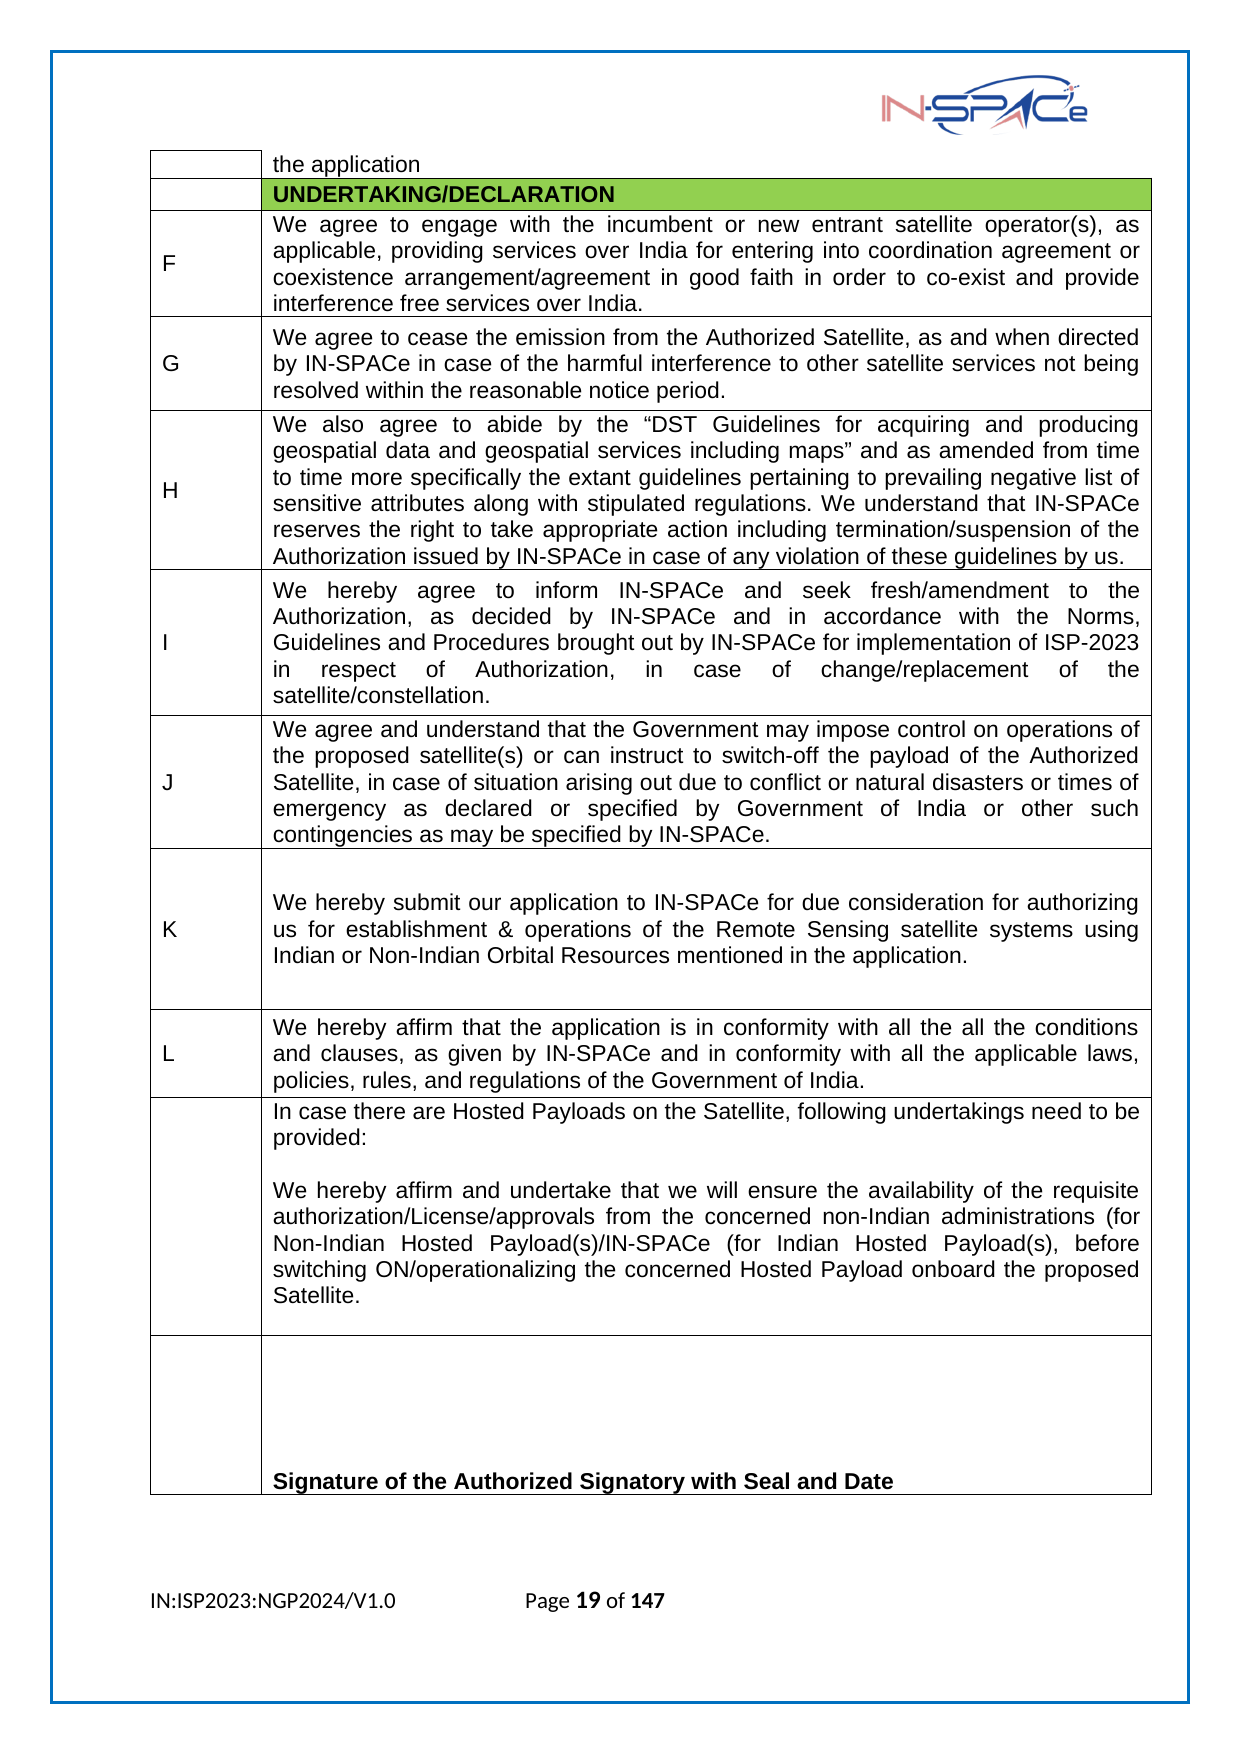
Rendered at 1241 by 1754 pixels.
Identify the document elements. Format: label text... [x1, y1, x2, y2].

table_cell F [151, 211, 261, 316]
table_cell In case there are Hosted Payloads on the Satellite, following undertakings need to be provided: We hereby affirm and undertake that we will ensure the availability of the requisite authorization/License/approvals from the concerned non-Indian administrations (for Non-Indian Hosted Payload(s)/IN-SPACe (for Indian Hosted Payload(s), before switching ON/operationalizing the concerned Hosted Payload onboard the proposed Satellite. [262, 1098, 1151, 1335]
table_cell G [151, 317, 261, 410]
table_cell K [151, 849, 261, 1009]
table_cell [151, 1336, 261, 1494]
table_cell We agree and understand that the Government may impose control on operations of the proposed satellite(s) or can instruct to switch-off the payload of the Authorized Satellite, in case of situation arising out due to conflict or natural disasters or times of emergency as declared or specified by Government of India or other such contingencies as may be specified by IN-SPACe. [262, 716, 1151, 848]
table_cell J [151, 716, 261, 848]
table_cell We hereby affirm that the application is in conformity with all the all the conditions and clauses, as given by IN-SPACe and in conformity with all the applicable laws, policies, rules, and regulations of the Government of India. [262, 1010, 1151, 1097]
picture [879, 74, 1089, 134]
table_cell We also agree to abide by the “DST Guidelines for acquiring and producing geospatial data and geospatial services including maps” and as amended from time to time more specifically the extant guidelines pertaining to prevailing negative list of sensitive attributes along with stipulated regulations. We understand that IN-SPACe reserves the right to take appropriate action including termination/suspension of the Authorization issued by IN-SPACe in case of any violation of these guidelines by us. [262, 411, 1151, 569]
table_cell UNDERTAKING/DECLARATION [262, 179, 1151, 210]
table_cell [151, 151, 261, 177]
table_cell [151, 179, 261, 210]
table_cell We hereby agree to inform IN-SPACe and seek fresh/amendment to the Authorization, as decided by IN-SPACe and in accordance with the Norms, Guidelines and Procedures brought out by IN-SPACe for implementation of ISP-2023 in respect of Authorization, in case of change/replacement of the satellite/constellation. [262, 570, 1151, 715]
table_cell [151, 1098, 261, 1335]
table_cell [262, 150, 1152, 177]
table_cell H [151, 411, 261, 569]
table_cell L [151, 1010, 261, 1097]
table_cell We hereby submit our application to IN-SPACe for due consideration for authorizing us for establishment & operations of the Remote Sensing satellite systems using Indian or Non-Indian Orbital Resources mentioned in the application. [262, 849, 1151, 1009]
table_cell We agree to engage with the incumbent or new entrant satellite operator(s), as applicable, providing services over India for entering into coordination agreement or coexistence arrangement/agreement in good faith in order to co-exist and provide interference free services over India. [262, 211, 1151, 316]
table_cell Signature of the Authorized Signatory with Seal and Date [262, 1336, 1151, 1494]
table_cell We agree to cease the emission from the Authorized Satellite, as and when directed by IN-SPACe in case of the harmful interference to other satellite services not being resolved within the reasonable notice period. [262, 317, 1151, 410]
table_cell I [151, 570, 261, 715]
